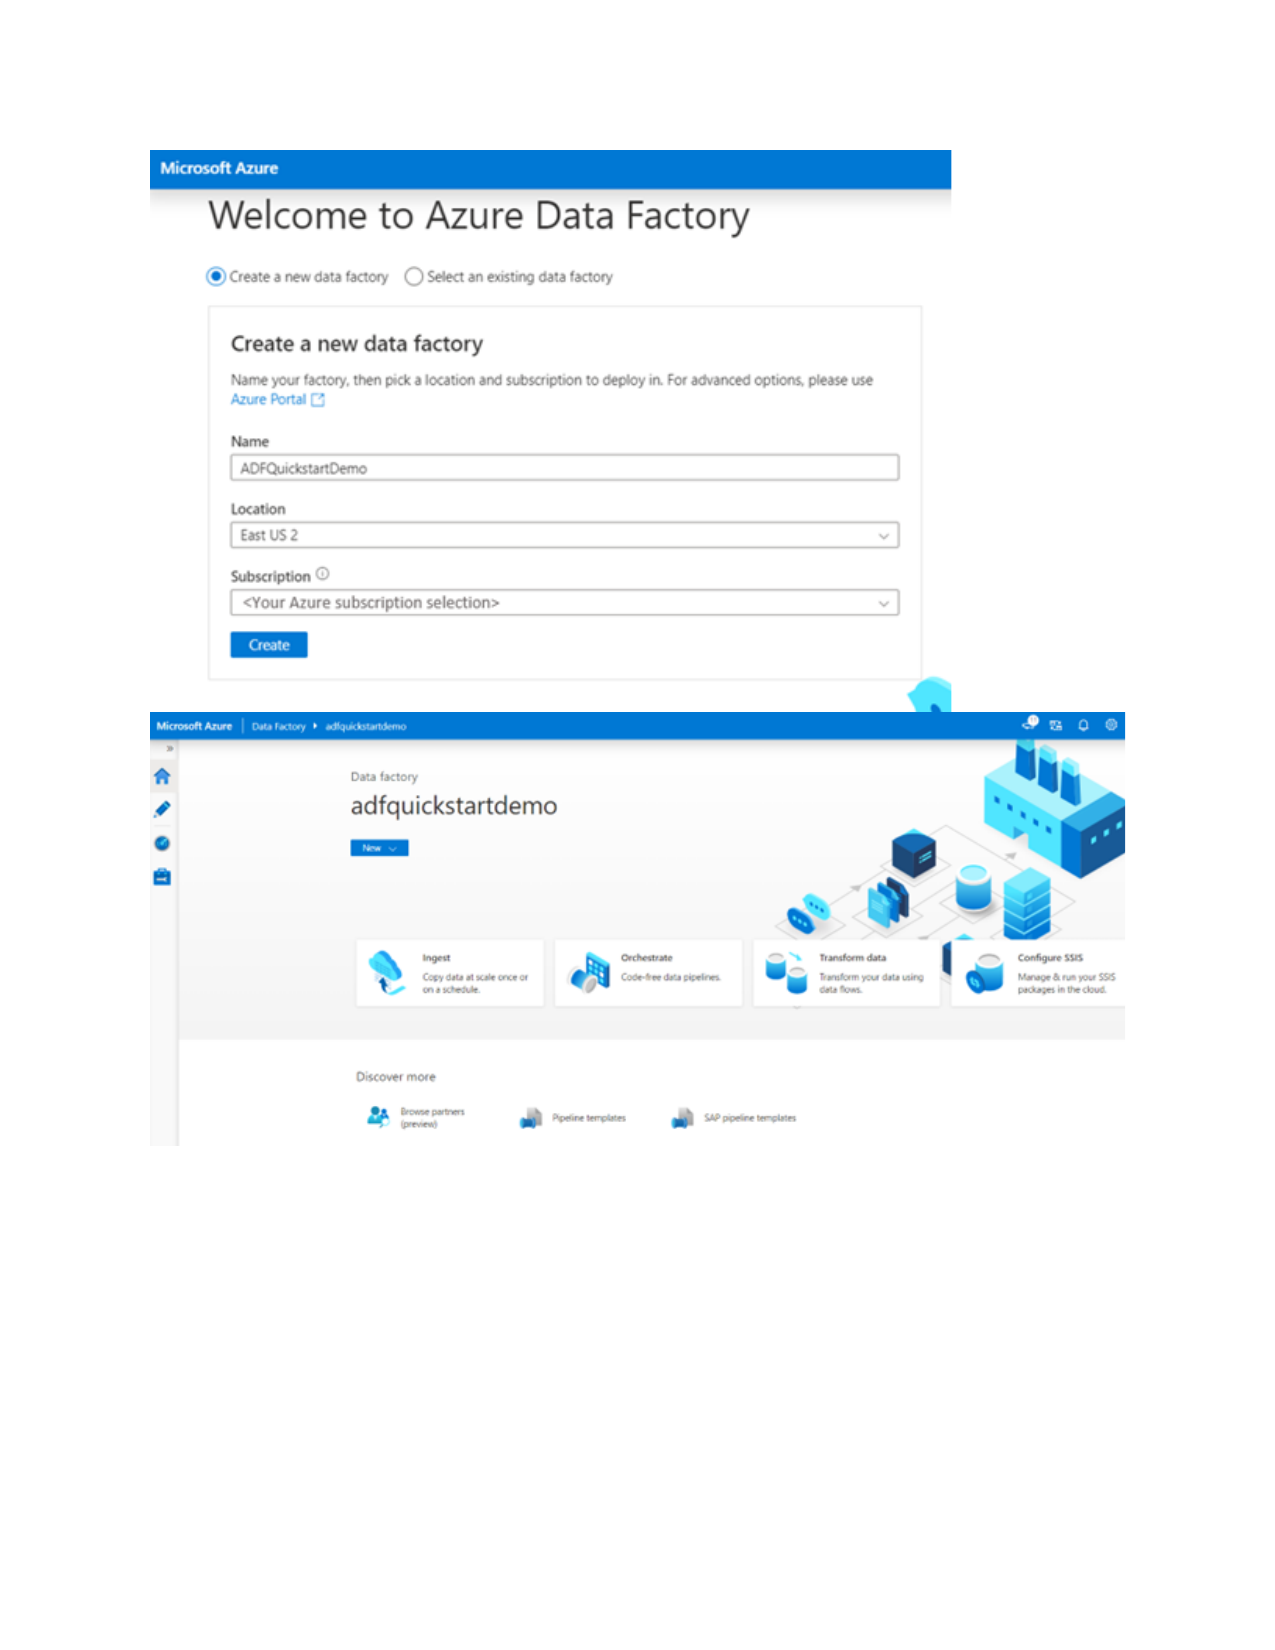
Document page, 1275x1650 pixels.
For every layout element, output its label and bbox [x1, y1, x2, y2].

picture [150, 150, 1125, 1146]
